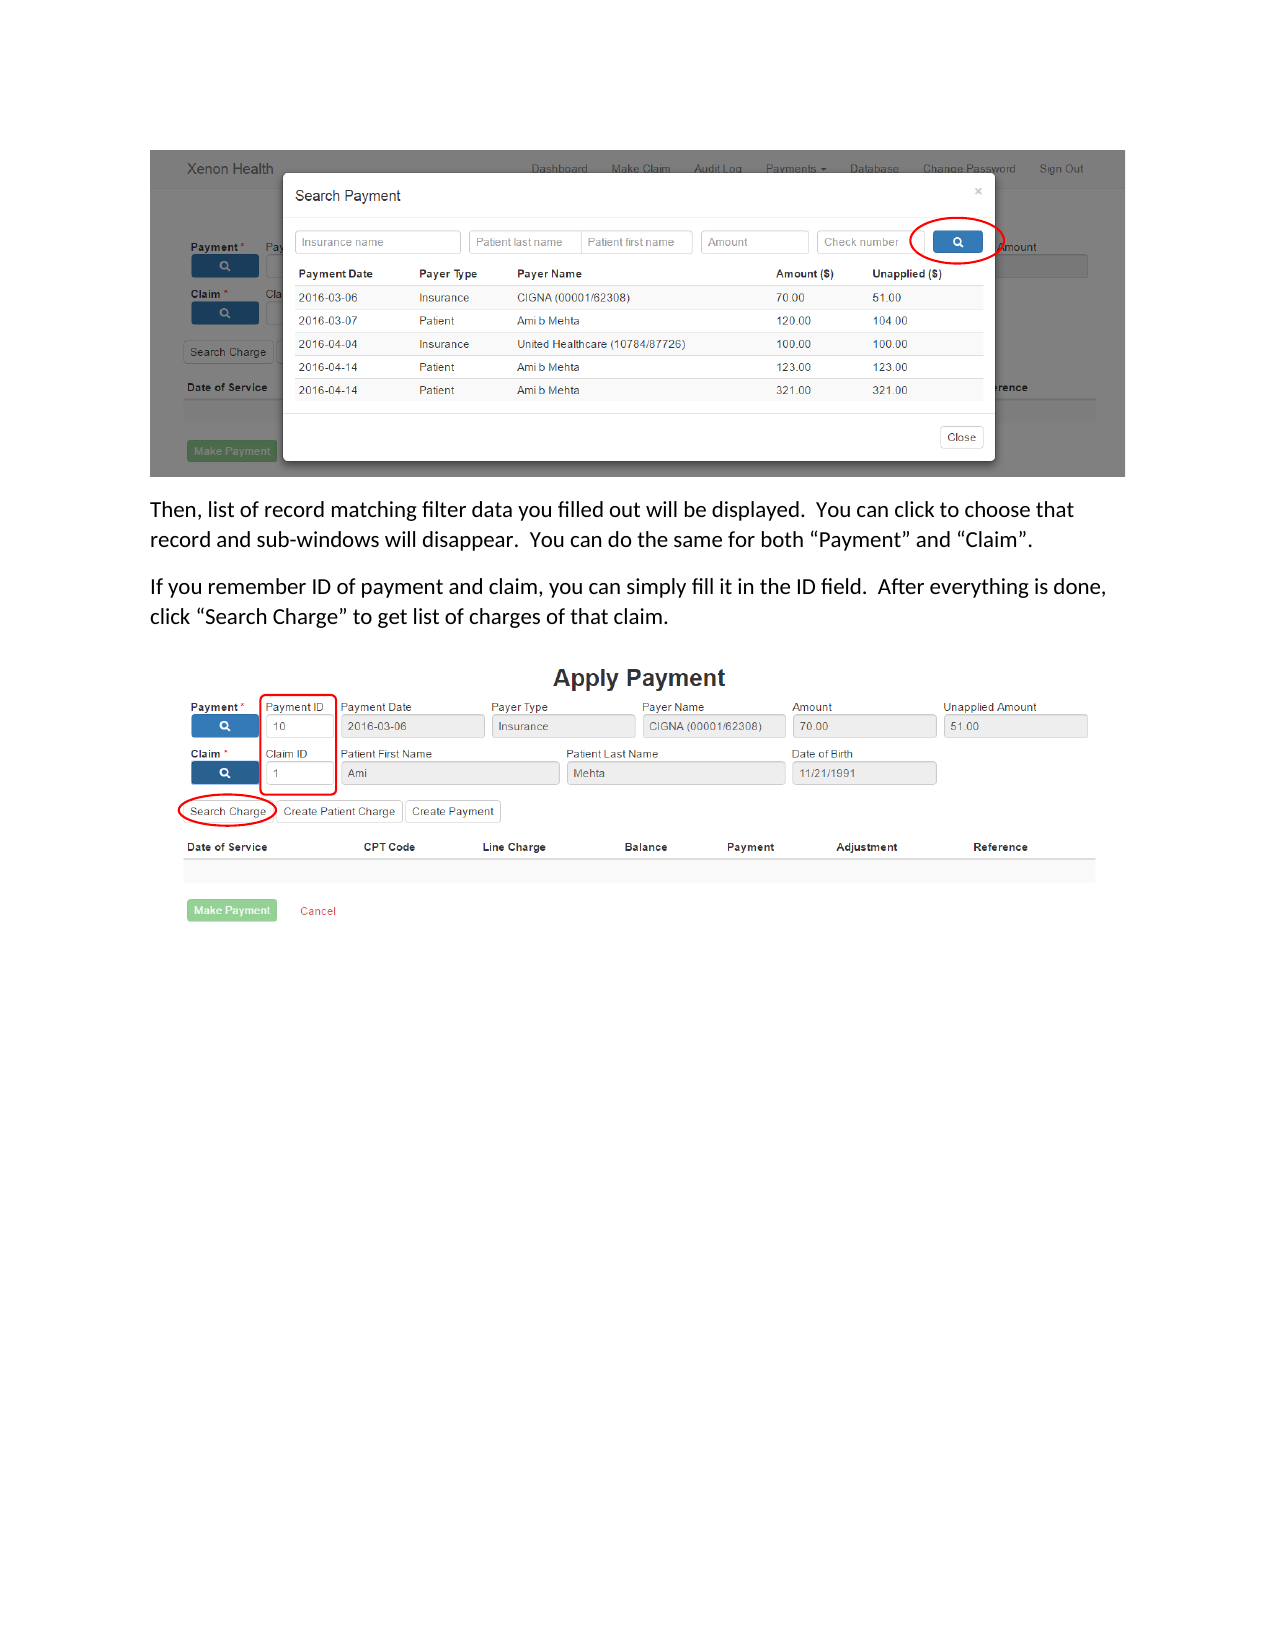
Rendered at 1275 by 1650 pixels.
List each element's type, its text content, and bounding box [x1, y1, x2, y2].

text If you remember ID of payment and claim, you can simply fill it in the ID field. After everything is done, click “Search Charge” to get list of charges of that claim. [150, 572, 1125, 630]
text Then, list of record matching filter data you filled out will be displayed. You can click to choose that record and sub-windows will disappear. You can do the same for both “Payment” and “Claim”. [150, 495, 1125, 553]
picture [150, 150, 1125, 477]
picture [150, 649, 1125, 929]
